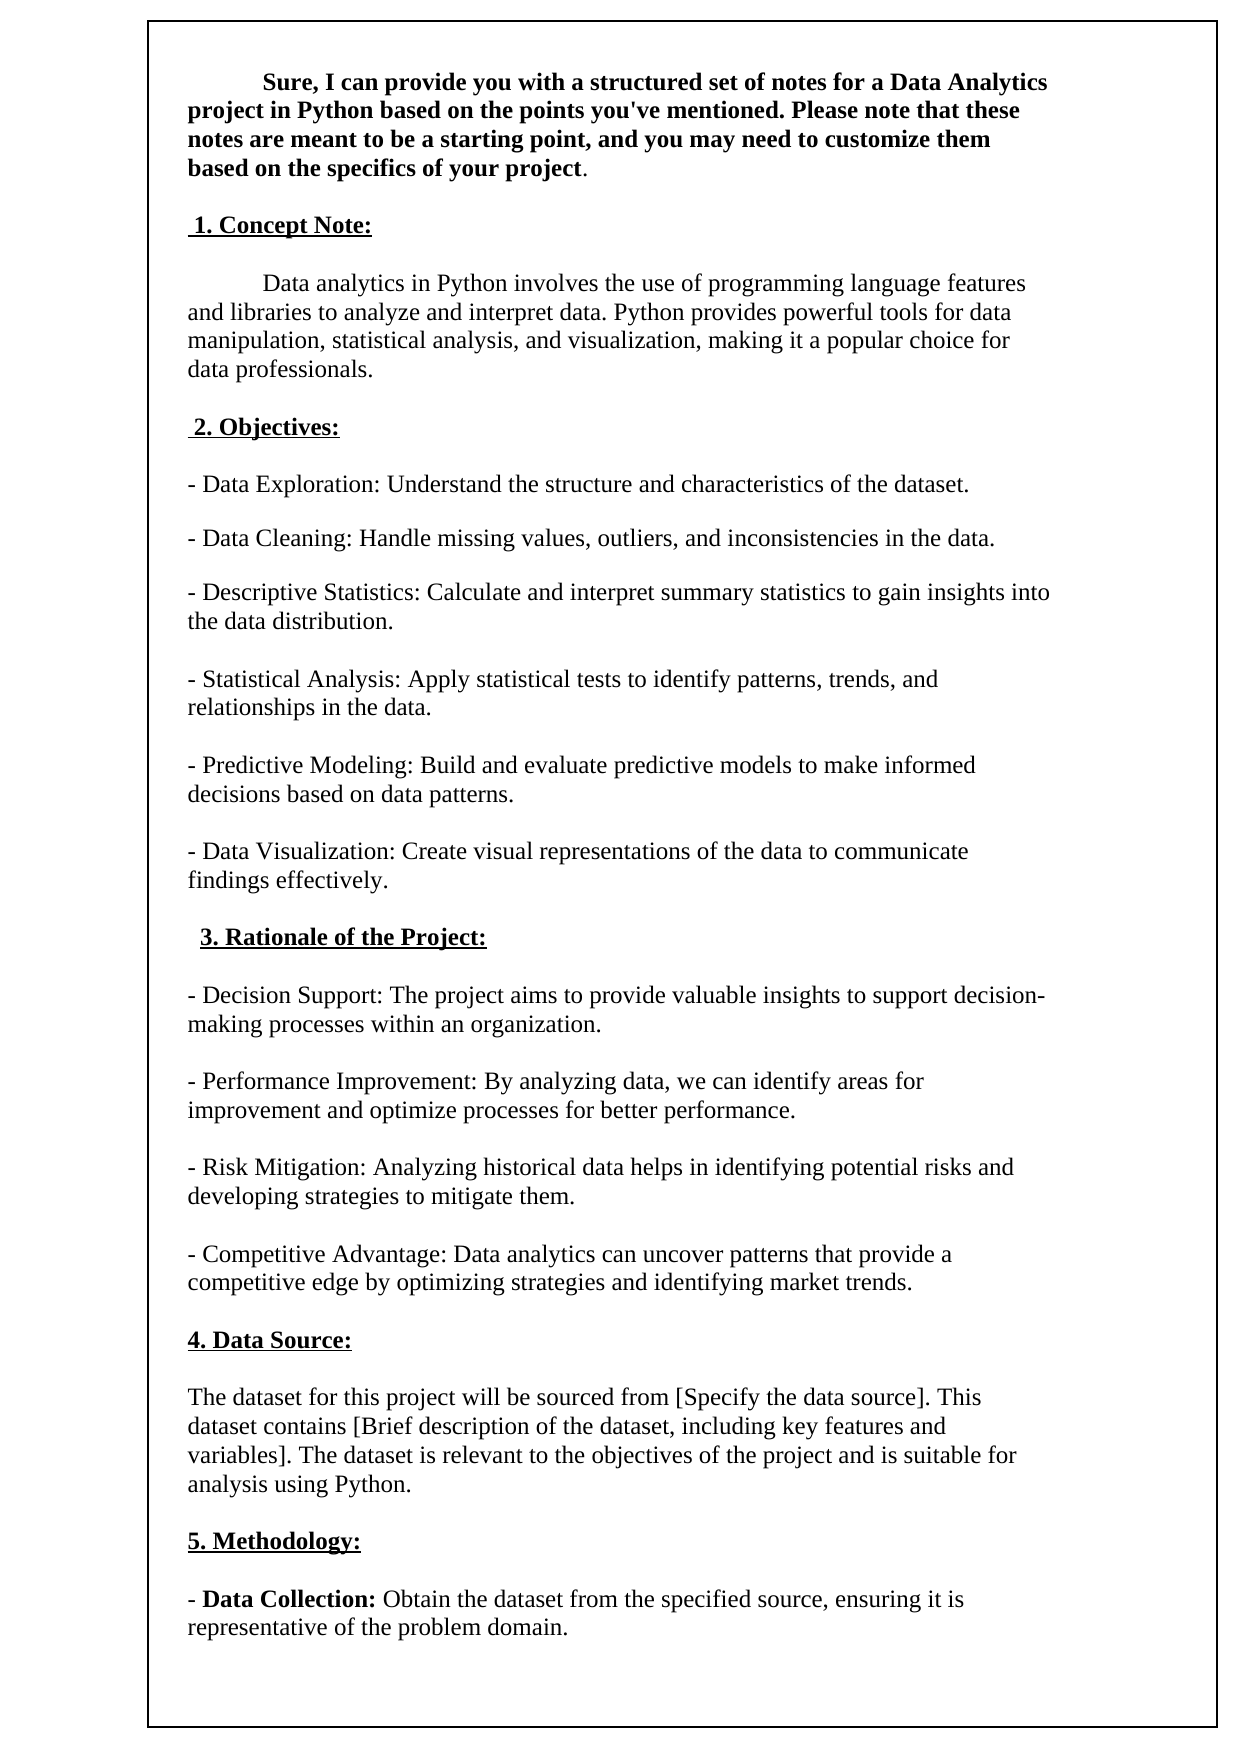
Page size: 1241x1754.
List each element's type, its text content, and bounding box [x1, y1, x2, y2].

text - Data Cleaning: Handle missing values, outliers, and inconsistencies in the data. [187, 523, 1053, 552]
text 5. Methodology: [187, 1526, 1053, 1555]
text 1. Concept Note: [187, 210, 1053, 239]
text - Data Collection: Obtain the dataset from the specified source, ensuring it is representative of the problem domain. [187, 1584, 1053, 1641]
text Data analytics in Python involves the use of programming language features and libraries to analyze and interpret data. Python provides powerful tools for data manipulation, statistical analysis, and visualization, making it a popular choice for data professionals. [187, 268, 1053, 383]
text - Data Exploration: Understand the structure and characteristics of the dataset. [187, 469, 1053, 498]
text 2. Objectives: [187, 412, 1053, 440]
text - Competitive Advantage: Data analytics can uncover patterns that provide a competitive edge by optimizing strategies and identifying market trends. [187, 1239, 1053, 1296]
text - Performance Improvement: By analyzing data, we can identify areas for improvement and optimize processes for better performance. [187, 1066, 1053, 1124]
text - Descriptive Statistics: Calculate and interpret summary statistics to gain insights into the data distribution. [187, 577, 1053, 635]
text - Predictive Modeling: Build and evaluate predictive models to make informed decisions based on data patterns. [187, 750, 1053, 807]
text - Decision Support: The project aims to provide valuable insights to support decision-making processes within an organization. [187, 980, 1053, 1037]
text - Data Visualization: Create visual representations of the data to communicate findings effectively. [187, 836, 1053, 894]
text The dataset for this project will be sourced from [Specify the data source]. This dataset contains [Brief description of the dataset, including key features and variables]. The dataset is relevant to the objectives of the project and is suitable for analysis using Python. [187, 1382, 1053, 1497]
text 3. Rationale of the Project: [187, 922, 1053, 951]
text - Statistical Analysis: Apply statistical tests to identify patterns, trends, and relationships in the data. [187, 664, 1053, 721]
text 4. Data Source: [187, 1325, 1053, 1354]
text - Risk Mitigation: Analyzing historical data helps in identifying potential risks and developing strategies to mitigate them. [187, 1152, 1053, 1210]
text Sure, I can provide you with a structured set of notes for a Data Analytics project in Python based on the points you've mentioned. Please note that these notes are meant to be a starting point, and you may need to customize them based on the specifics of your project. [187, 67, 1053, 182]
